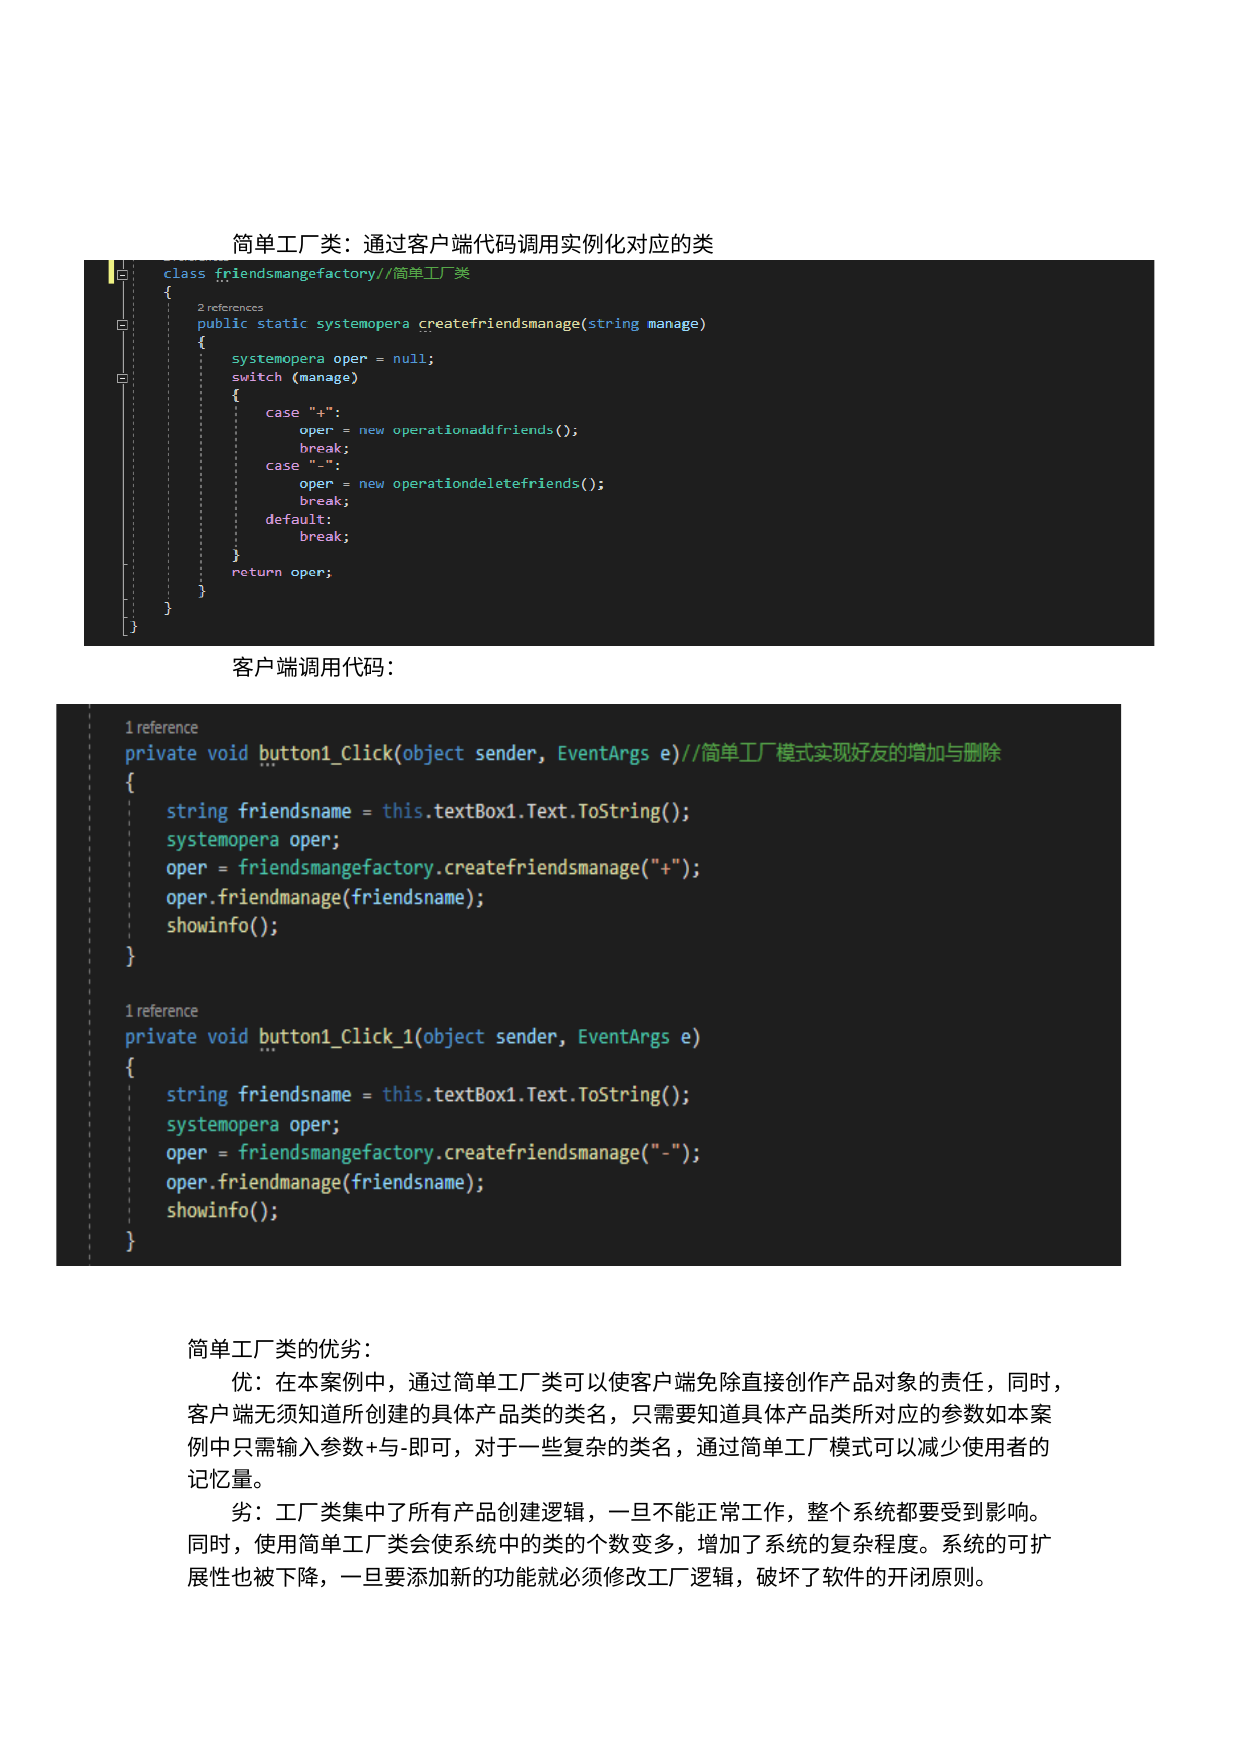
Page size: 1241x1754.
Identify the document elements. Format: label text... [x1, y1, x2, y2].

text 优：在本案例中，通过简单工厂类可以使客户端免除直接创作产品对象的责任，同时，客户端无须知道所创建的具体产品类的类名，只需要知道具体产品类所对应的参数如本案例中只需输入参数+与-即可，对于一些复杂的类名，通过简单工厂模式可以减少使用者的记忆量。 [187, 1364, 1053, 1494]
text 劣：工厂类集中了所有产品创建逻辑，一旦不能正常工作，整个系统都要受到影响。同时，使用简单工厂类会使系统中的类的个数变多，增加了系统的复杂程度。系统的可扩展性也被下降，一旦要添加新的功能就必须修改工厂逻辑，破坏了软件的开闭原则。 [187, 1494, 1053, 1592]
picture [56, 704, 1122, 1266]
list 简单工厂类：通过客户端代码调用实例化对应的类 [232, 227, 1053, 259]
picture [84, 260, 1155, 646]
list 客户端调用代码： [232, 646, 1053, 682]
text 简单工厂类的优劣： [187, 1332, 1053, 1364]
